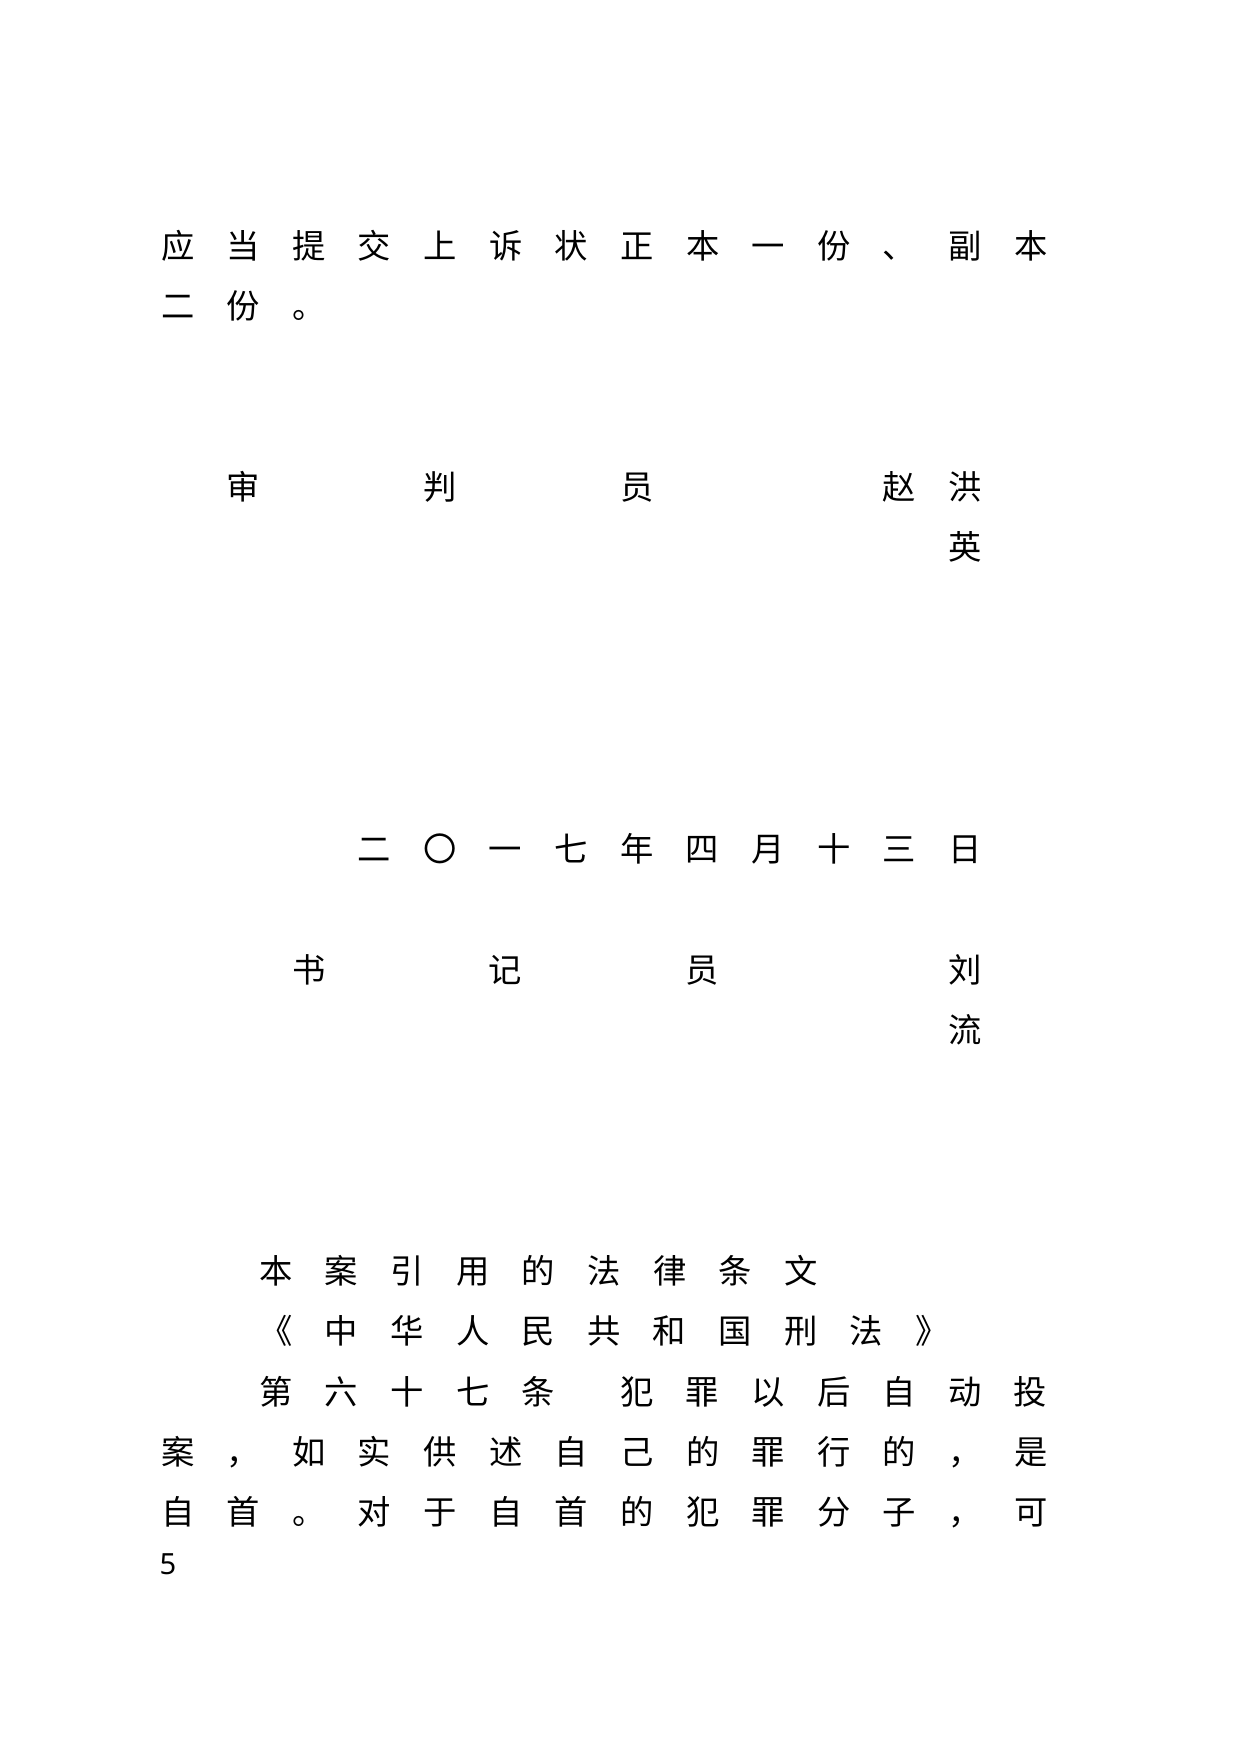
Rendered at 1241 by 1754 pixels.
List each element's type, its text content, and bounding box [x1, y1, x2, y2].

text 审 判 员 赵洪英 [161, 455, 1014, 575]
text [161, 213, 1079, 334]
text 书 记 员 刘 流 [161, 937, 1014, 1058]
text 《中华人民共和国刑法》 [161, 1299, 1079, 1359]
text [161, 1359, 1079, 1540]
text 二〇一七年四月十三日 [161, 817, 1014, 877]
text 本案引用的法律条文 [161, 1239, 1079, 1299]
